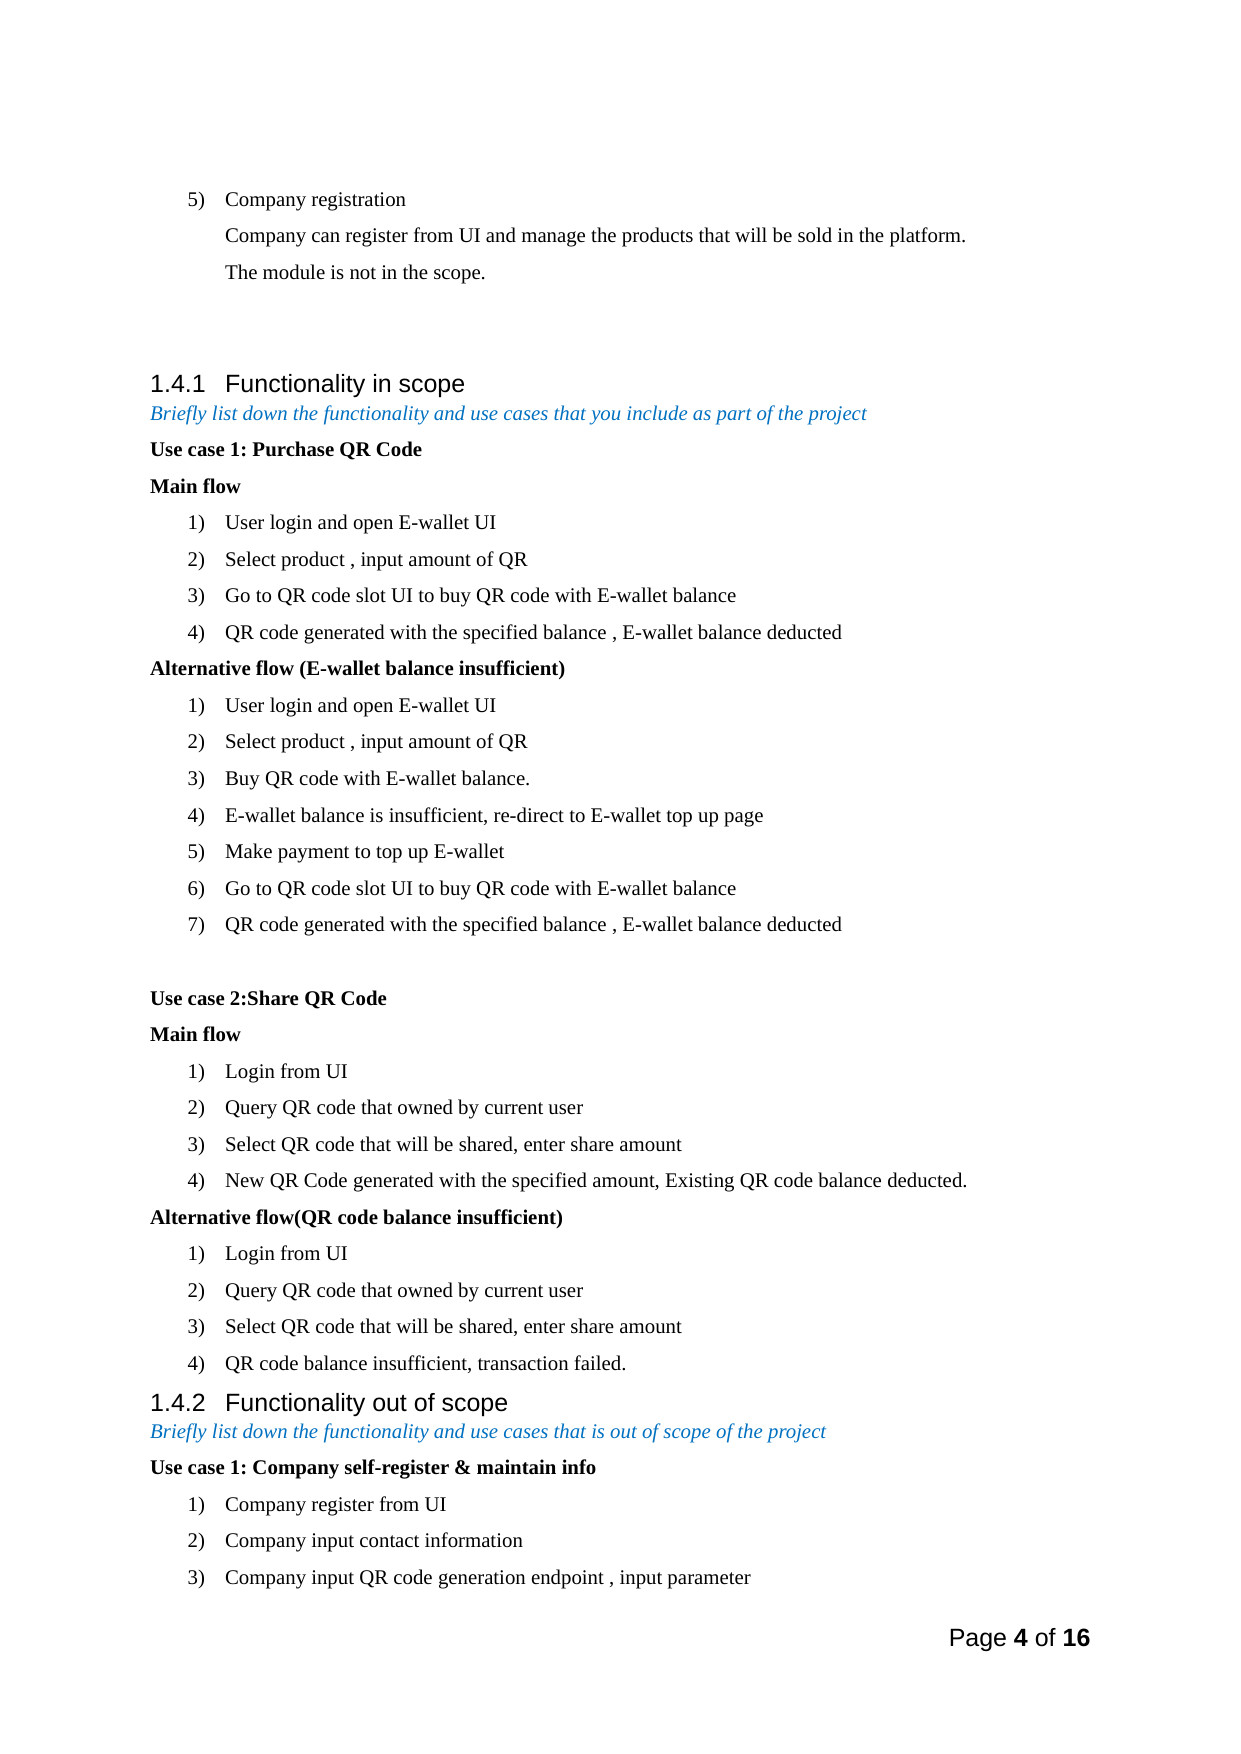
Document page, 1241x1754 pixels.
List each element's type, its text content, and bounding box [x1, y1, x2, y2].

list Select QR code that will be shared, enter share amount [187, 1132, 1090, 1156]
list Query QR code that owned by current user [187, 1278, 1090, 1302]
subtitle Functionality in scope [150, 369, 1090, 398]
list Select QR code that will be shared, enter share amount [187, 1314, 1090, 1338]
list Login from UI [187, 1241, 1090, 1265]
list E-wallet balance is insufficient, re-direct to E-wallet top up page [187, 803, 1090, 827]
list User login and open E-wallet UI [187, 510, 1090, 534]
list QR code generated with the specified balance , E-wallet balance deducted [187, 620, 1090, 644]
list Select product , input amount of QR [187, 729, 1090, 753]
text Main flow [150, 473, 1090, 498]
list User login and open E-wallet UI [187, 693, 1090, 717]
list Go to QR code slot UI to buy QR code with E-wallet balance [187, 583, 1090, 607]
text Briefly list down the functionality and use cases that is out of scope of the project [150, 1419, 1090, 1443]
text Use case 2:Share QR Code [150, 985, 1090, 1009]
list Select product , input amount of QR [187, 547, 1090, 571]
text The module is not in the scope. [225, 260, 1090, 284]
text Use case 1: Purchase QR Code [150, 437, 1090, 461]
list Company input contact information [187, 1528, 1090, 1552]
text Alternative flow(QR code balance insufficient) [150, 1205, 1090, 1229]
list Query QR code that owned by current user [187, 1095, 1090, 1119]
text Briefly list down the functionality and use cases that you include as part of the project [150, 400, 1090, 424]
list QR code balance insufficient, transaction failed. [187, 1351, 1090, 1375]
list Company registration [187, 187, 1090, 211]
list Login from UI [187, 1058, 1090, 1083]
subtitle Functionality out of scope [150, 1388, 1090, 1416]
list Company input QR code generation endpoint , input parameter [187, 1565, 1090, 1589]
text Company can register from UI and manage the products that will be sold in the platform. [225, 223, 1090, 247]
list QR code generated with the specified balance , E-wallet balance deducted [187, 912, 1090, 936]
text Use case 1: Company self-register & maintain info [150, 1455, 1090, 1479]
list Make payment to top up E-wallet [187, 839, 1090, 863]
list Buy QR code with E-wallet balance. [187, 766, 1090, 790]
text Main flow [150, 1022, 1090, 1046]
text Alternative flow (E-wallet balance insufficient) [150, 656, 1090, 680]
list New QR Code generated with the specified amount, Existing QR code balance deducted. [187, 1168, 1090, 1192]
list Company register from UI [187, 1492, 1090, 1516]
list Go to QR code slot UI to buy QR code with E-wallet balance [187, 876, 1090, 900]
